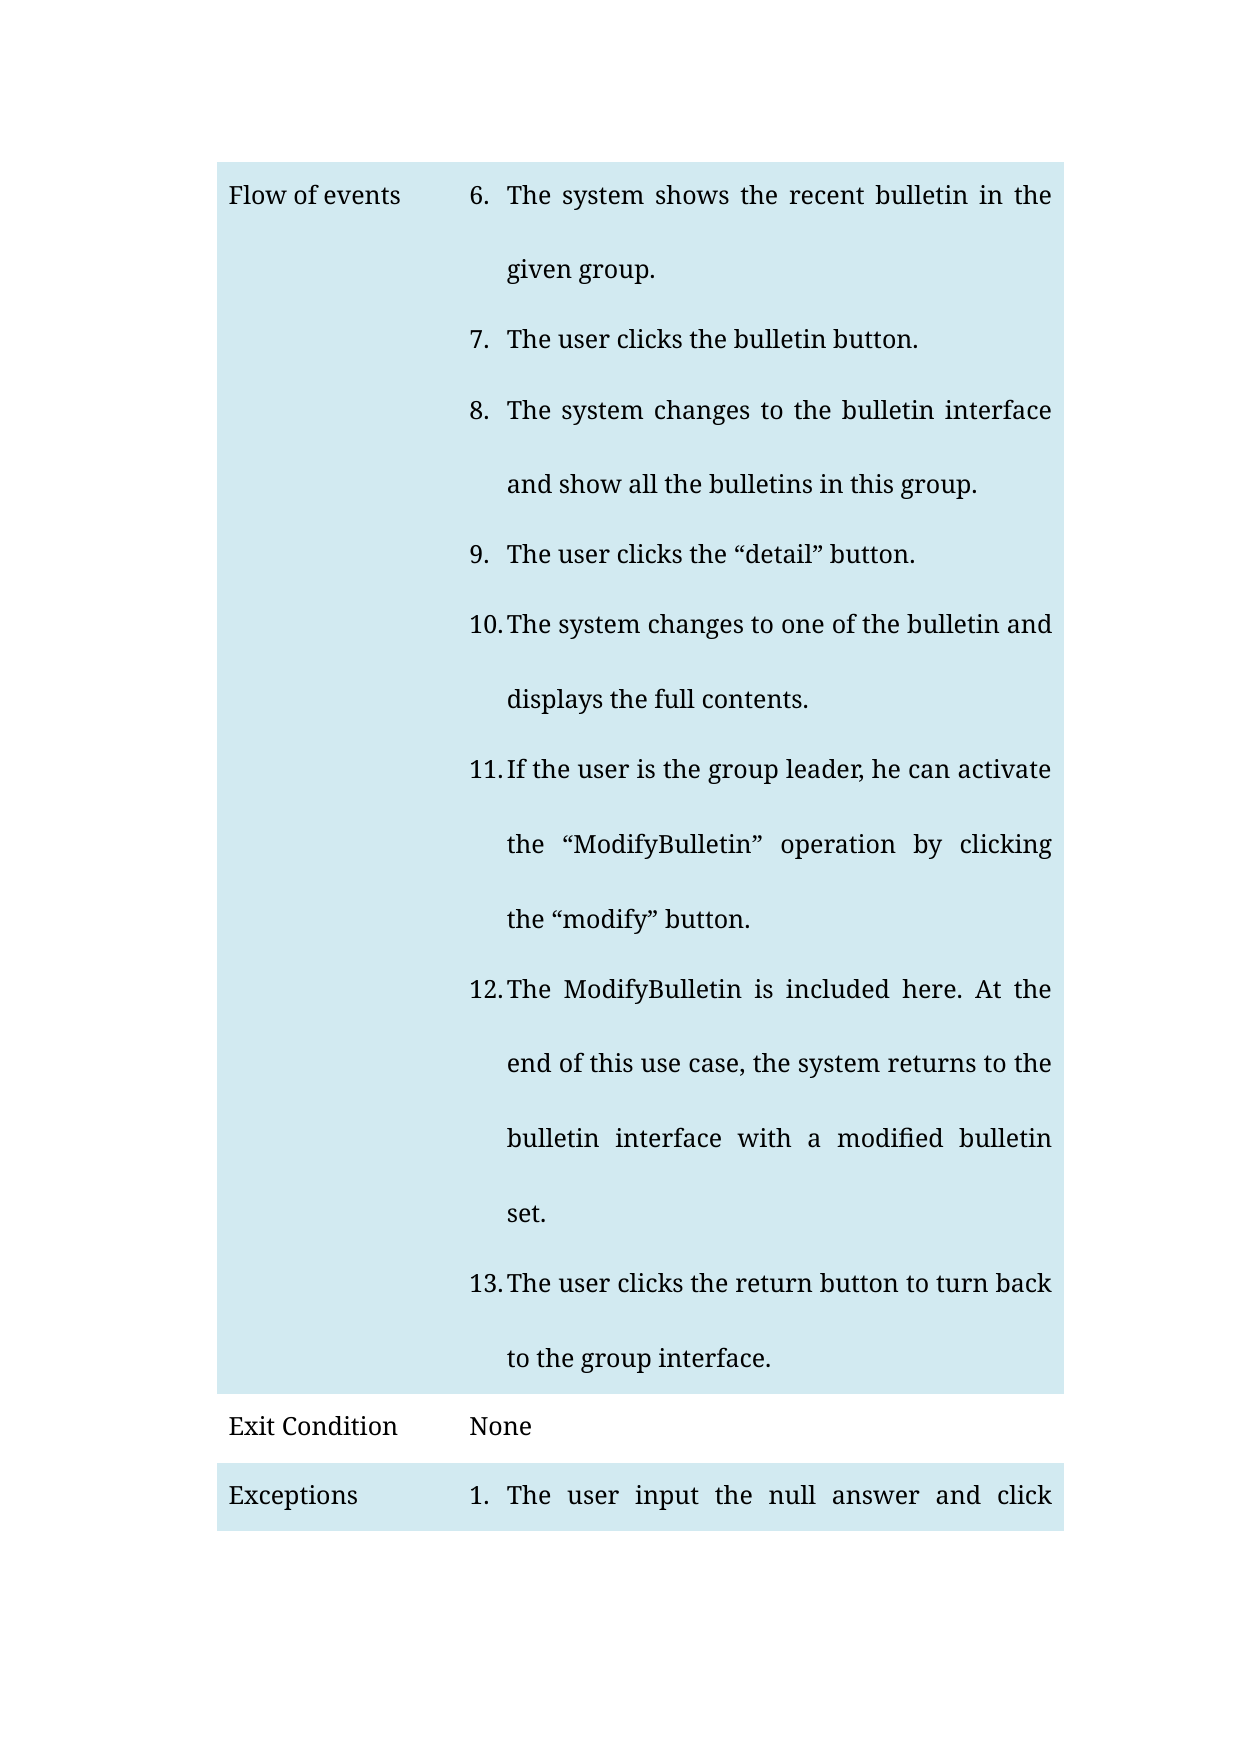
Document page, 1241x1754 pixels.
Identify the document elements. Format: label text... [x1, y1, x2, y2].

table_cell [458, 1463, 1064, 1531]
table_cell Exceptions [217, 1463, 458, 1531]
table_cell None [458, 1394, 1064, 1462]
table_cell Flow of events [217, 162, 458, 1394]
table_cell The system shows the recent bulletin in the given group. The user clicks the bulletin button. The system changes to the bulletin interface and show all the bulletins in this group. The user clicks the “detail” button. The system changes to one of the bulletin and displays the full contents. If the user is the group leader, he can activate the “ModifyBulletin” operation by clicking the “modify” button. The ModifyBulletin is included here. At the end of this use case, the system returns to the bulletin interface with a modified bulletin set. The user clicks the return button to turn back to the group interface. [458, 162, 1064, 1394]
table_cell Exit Condition [217, 1394, 458, 1462]
